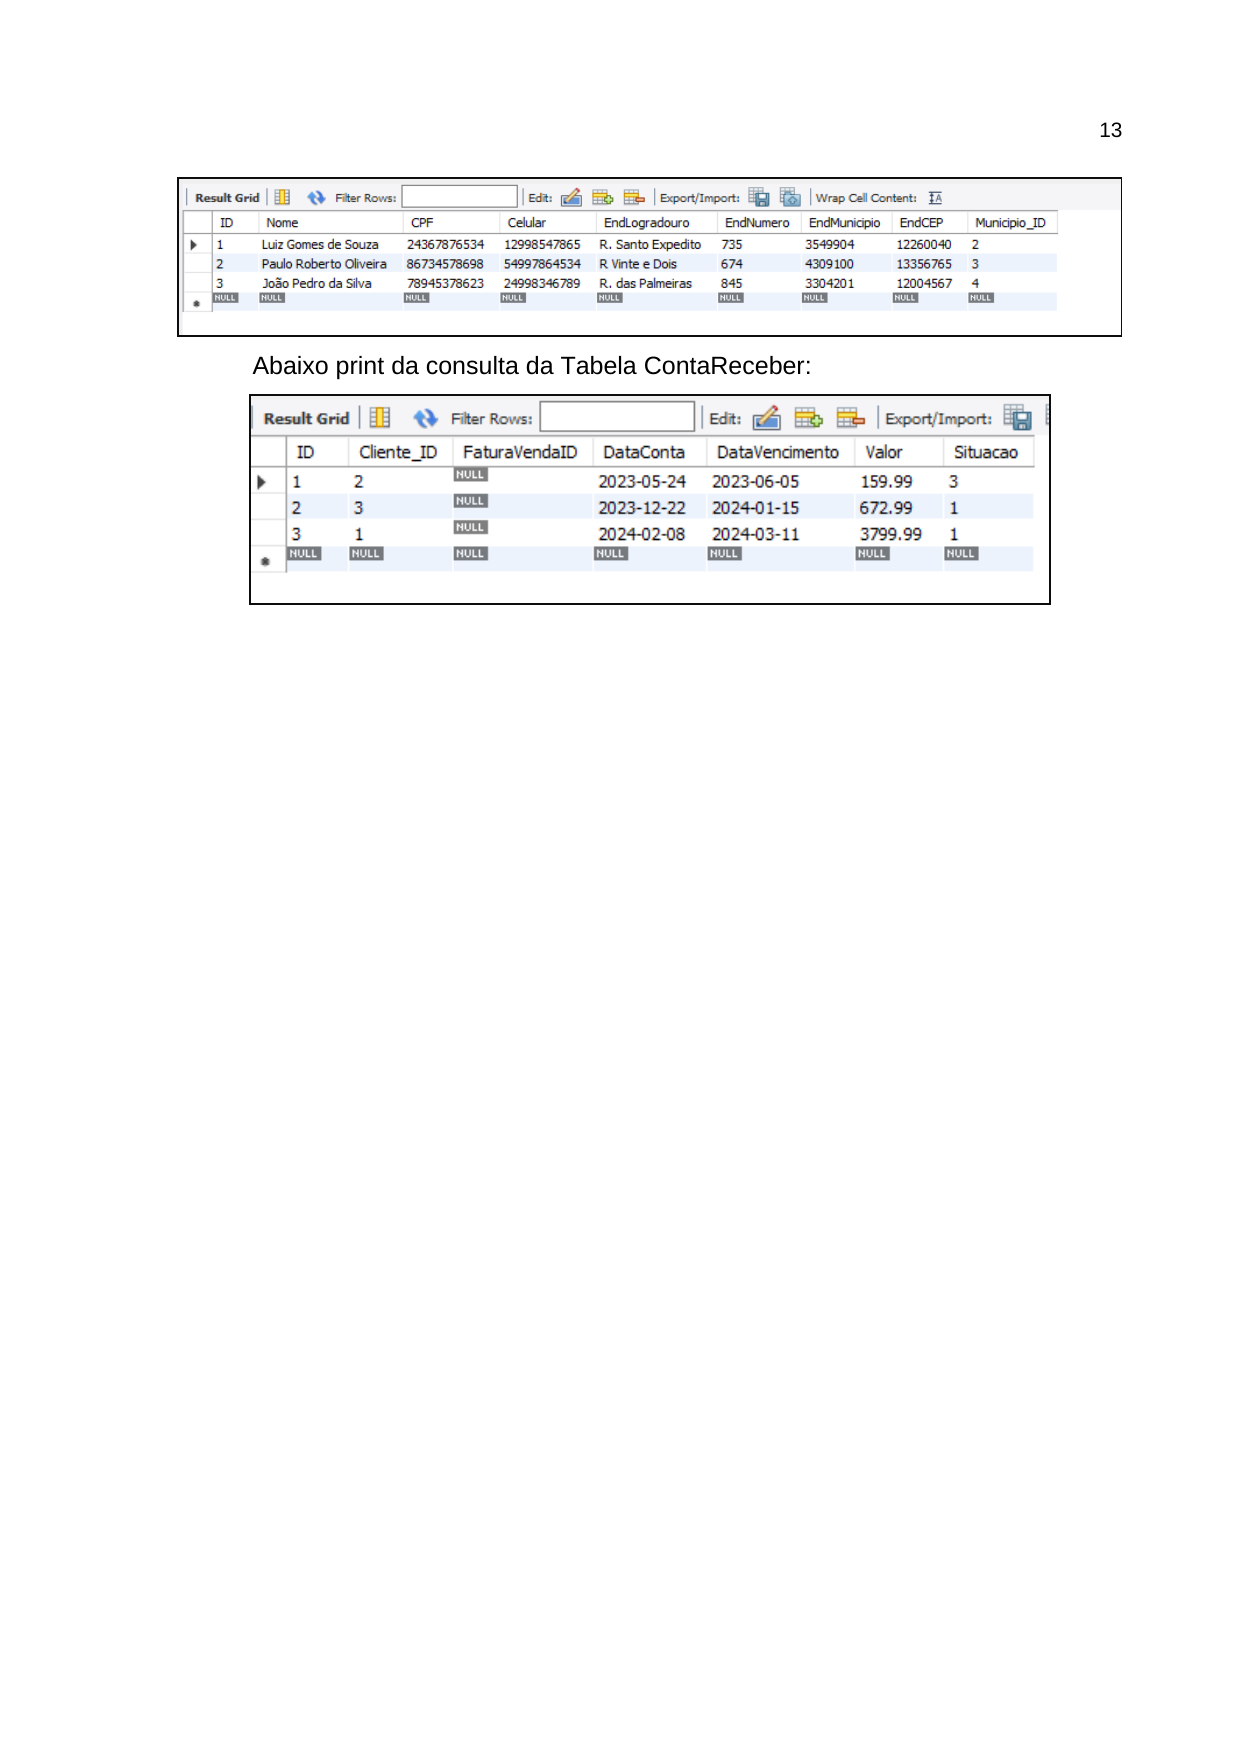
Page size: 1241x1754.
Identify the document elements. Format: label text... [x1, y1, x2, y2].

picture [179, 179, 1121, 335]
text Abaixo print da consulta da Tabela ContaReceber: [177, 351, 1122, 380]
picture [251, 396, 1049, 603]
